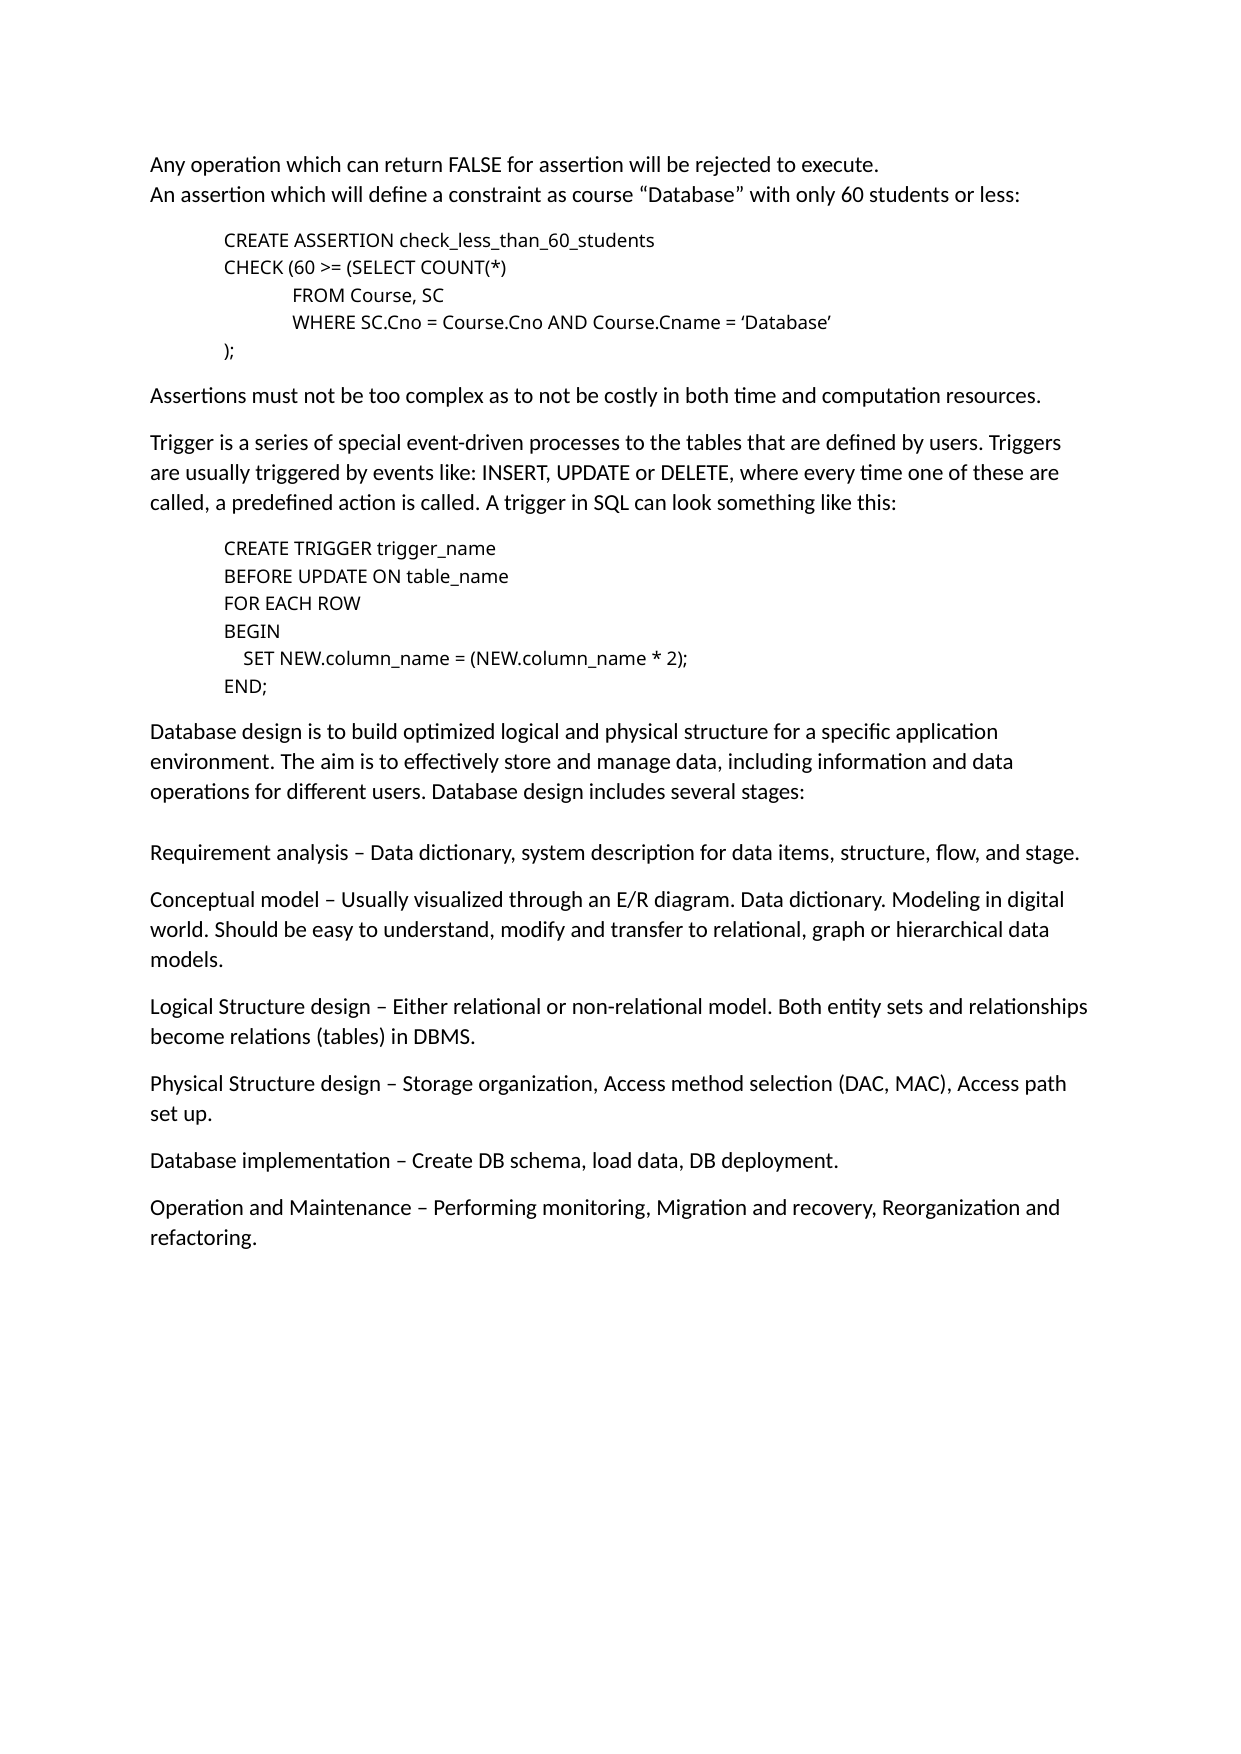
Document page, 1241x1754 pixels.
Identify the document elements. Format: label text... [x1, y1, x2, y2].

text Physical Structure design – Storage organization, Access method selection (DAC, MAC), Access path set up. [150, 1069, 1090, 1127]
text Trigger is a series of special event-driven processes to the tables that are defined by users. Triggers are usually triggered by events like: INSERT, UPDATE or DELETE, where every time one of these are called, a predefined action is called. A trigger in SQL can look something like this: [150, 428, 1090, 517]
text Database implementation – Create DB schema, load data, DB deployment. [150, 1146, 1090, 1174]
text CREATE TRIGGER trigger_name BEFORE UPDATE ON table_name FOR EACH ROW BEGIN SET NEW.column_name = (NEW.column_name * 2); END; [224, 535, 1090, 698]
text Database design is to build optimized logical and physical structure for a specific application environment. The aim is to effectively store and manage data, including information and data operations for different users. Database design includes several stages: Requirement analysis – Data dictionary, system description for data items, structure, flow, and stage. [150, 717, 1090, 866]
text Logical Structure design – Either relational or non-relational model. Both entity sets and relationships become relations (tables) in DBMS. [150, 992, 1090, 1050]
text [150, 150, 1090, 208]
text Assertions must not be too complex as to not be costly in both time and computation resources. [150, 381, 1090, 409]
text Conceptual model – Usually visualized through an E/R diagram. Data dictionary. Modeling in digital world. Should be easy to understand, modify and transfer to relational, graph or hierarchical data models. [150, 885, 1090, 973]
text Operation and Maintenance – Performing monitoring, Migration and recovery, Reorganization and refactoring. [150, 1193, 1090, 1251]
text CREATE ASSERTION check_less_than_60_students CHECK (60 >= (SELECT COUNT(*) FROM Course, SC WHERE SC.Cno = Course.Cno AND Course.Cname = ‘Database’ ); [224, 227, 1090, 363]
